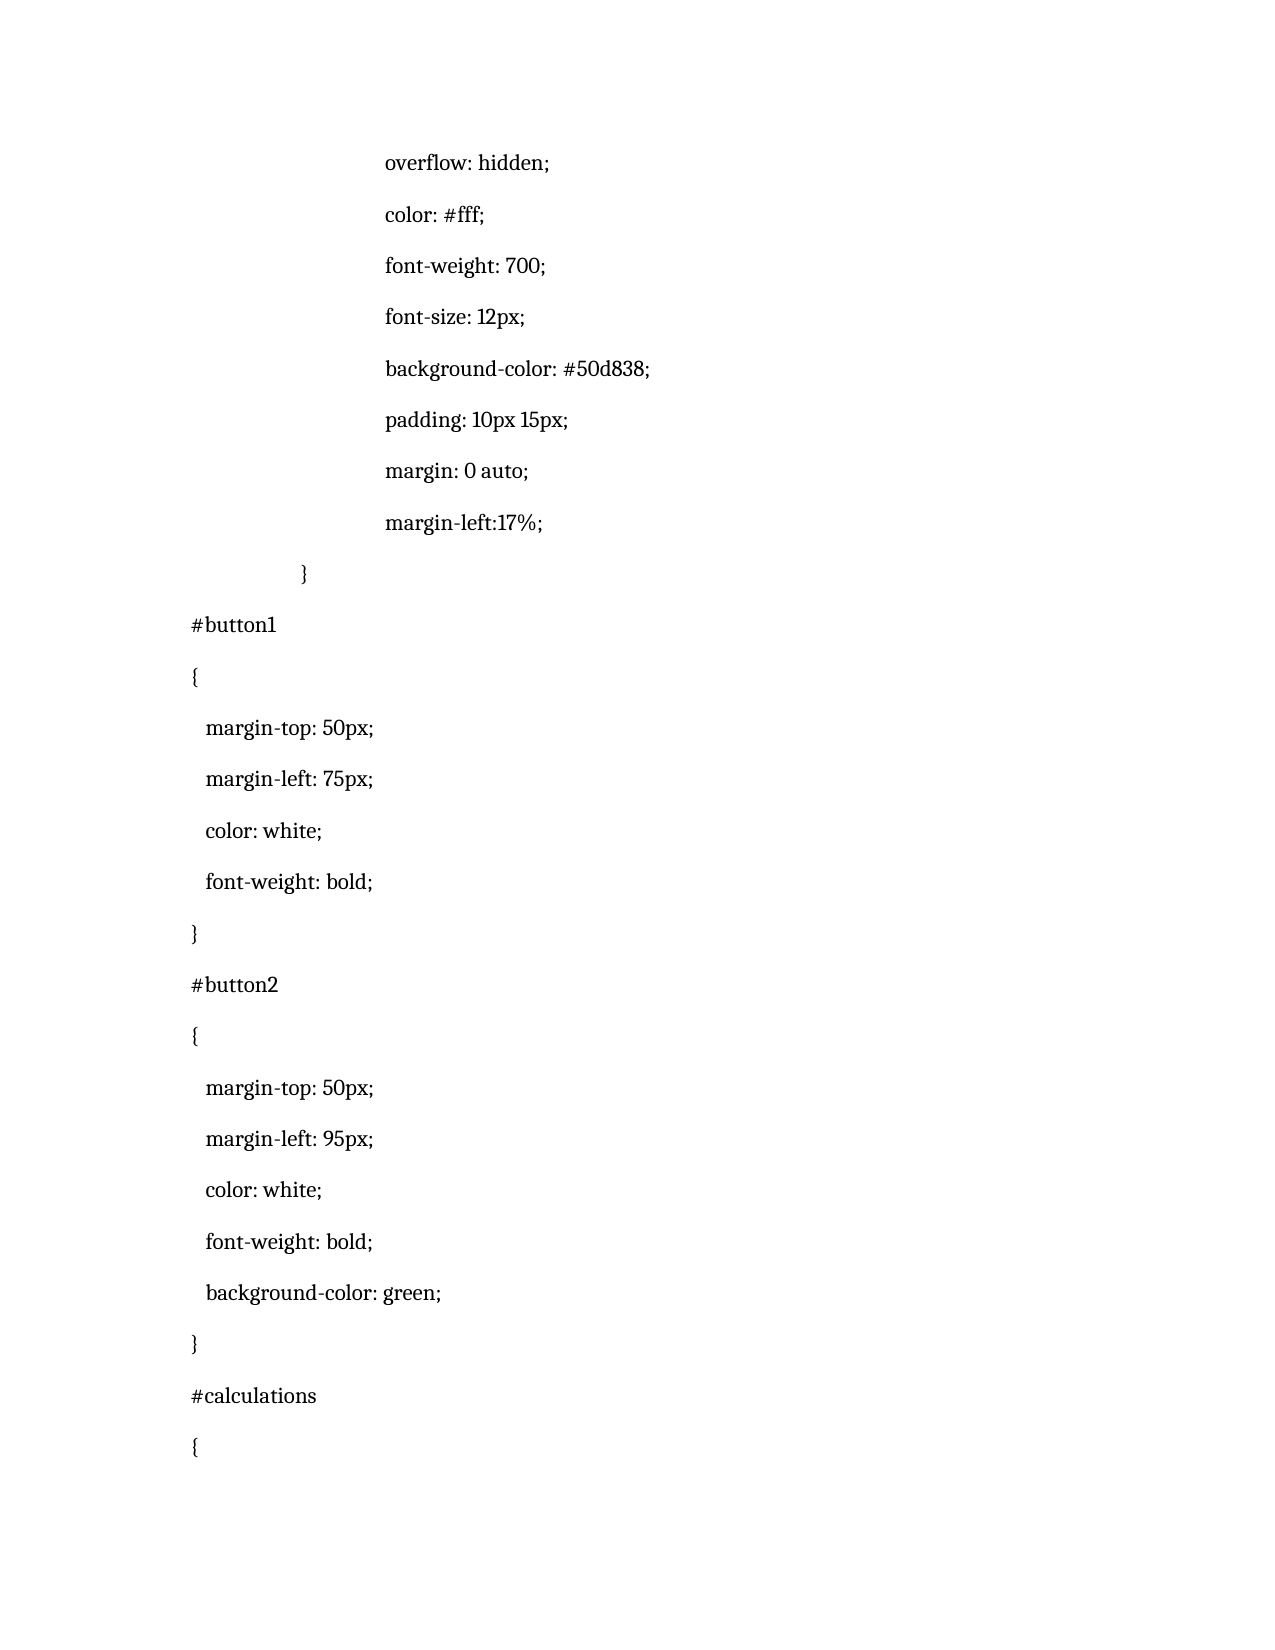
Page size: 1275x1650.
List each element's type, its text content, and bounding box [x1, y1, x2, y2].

text } [150, 920, 1125, 947]
text font-weight: bold; [150, 1228, 1125, 1255]
text font-weight: bold; [150, 869, 1125, 895]
text margin-top: 50px; [150, 1074, 1125, 1101]
text { [150, 663, 1125, 690]
text margin-left: 95px; [150, 1126, 1125, 1152]
text #button1 [150, 612, 1125, 638]
text margin-top: 50px; [150, 715, 1125, 741]
text margin-left:17%; [150, 509, 1125, 536]
text background-color: green; [150, 1280, 1125, 1306]
text background-color: #50d838; [150, 355, 1125, 382]
text color: white; [150, 818, 1125, 844]
text { [150, 1023, 1125, 1049]
text font-size: 12px; [150, 304, 1125, 330]
text } [150, 561, 1125, 587]
text color: white; [150, 1177, 1125, 1203]
text font-weight: 700; [150, 253, 1125, 279]
text #button2 [150, 972, 1125, 998]
text { [150, 1434, 1125, 1460]
text margin: 0 auto; [150, 458, 1125, 484]
text padding: 10px 15px; [150, 407, 1125, 433]
text color: #fff; [150, 201, 1125, 228]
text margin-left: 75px; [150, 766, 1125, 793]
text #calculations [150, 1382, 1125, 1409]
text overflow: hidden; [150, 150, 1125, 176]
text } [150, 1331, 1125, 1357]
